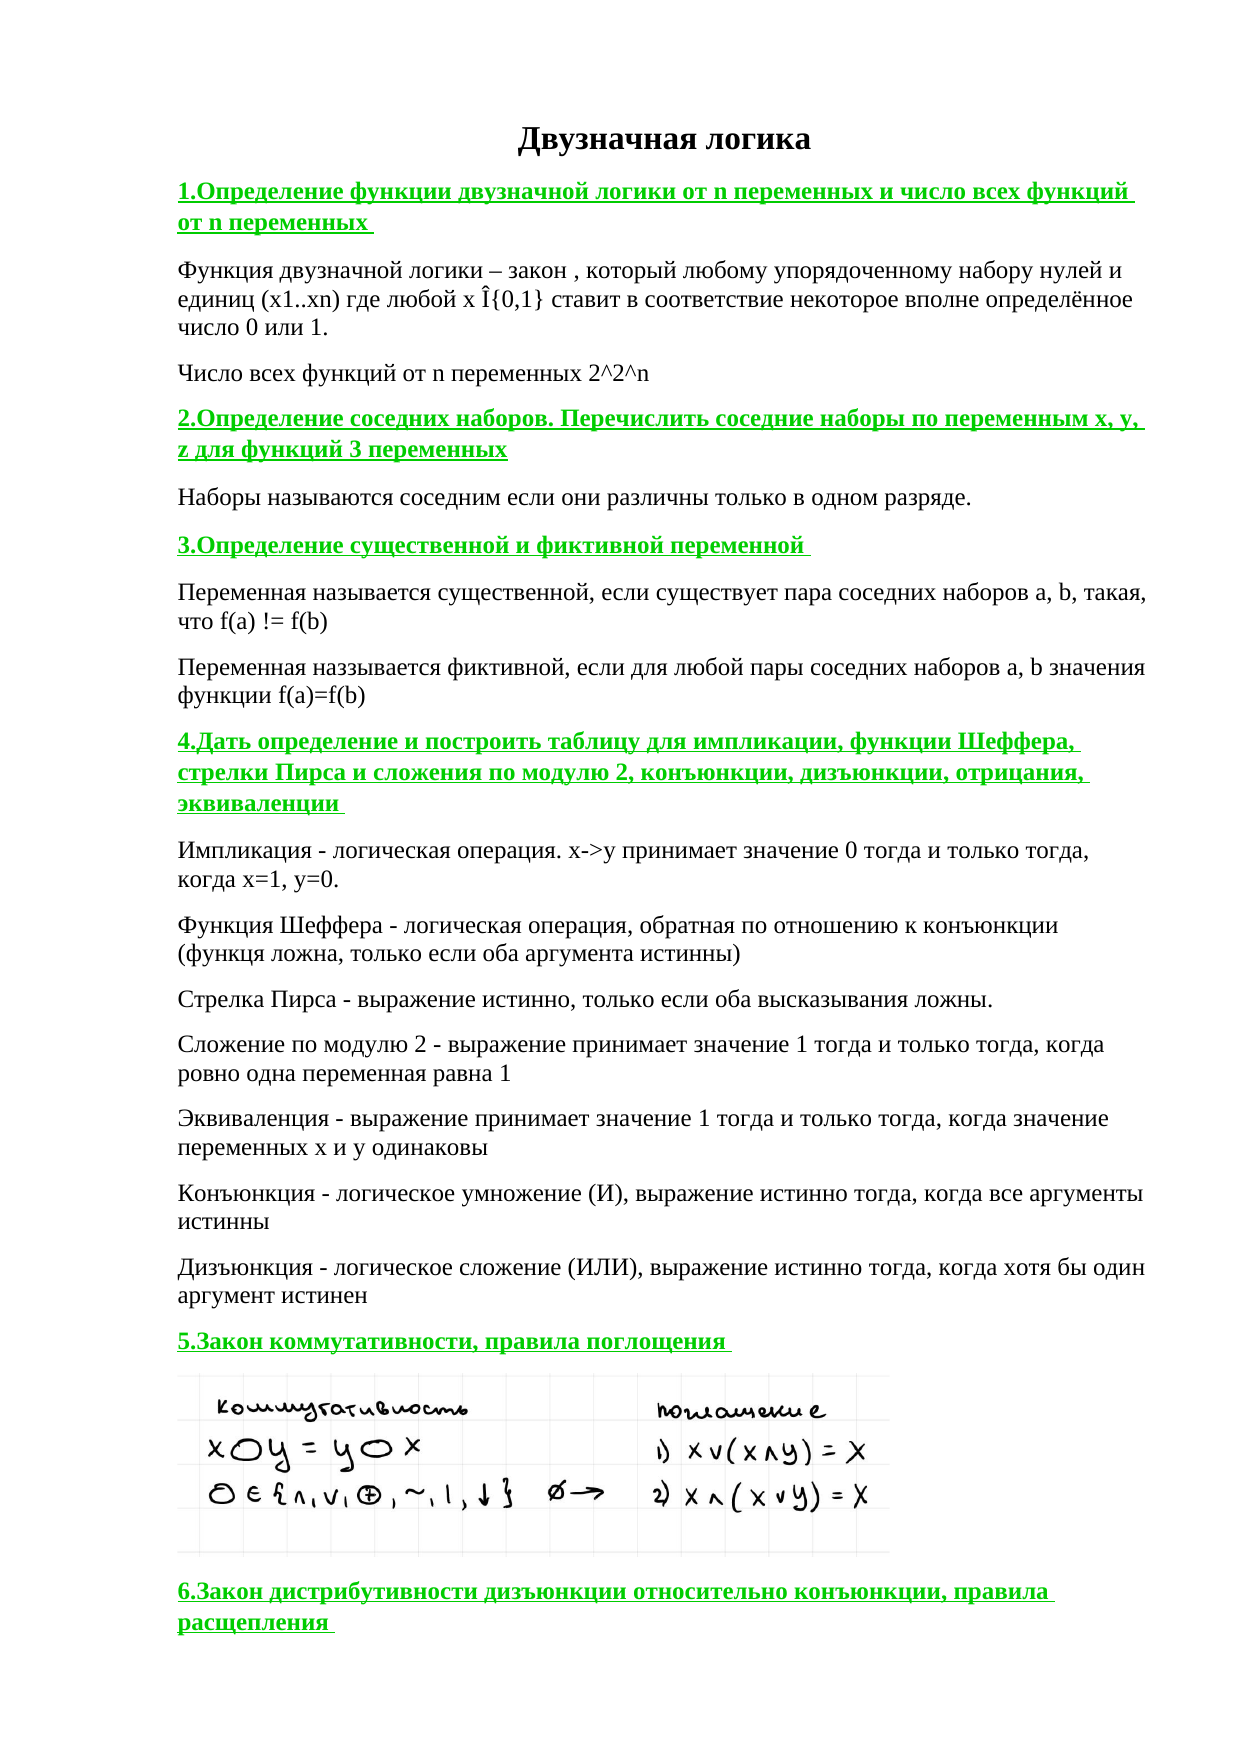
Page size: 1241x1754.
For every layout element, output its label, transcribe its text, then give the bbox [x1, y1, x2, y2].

text 4.Дать определение и построить таблицу для импликации, функции Шеффера, стрелки Пирса и сложения по модулю 2, конъюнкции, дизъюнкции, отрицания, эквиваленции [177, 726, 1152, 817]
text 5.Закон коммутативности, правила поглощения [177, 1326, 1152, 1355]
text Стрелка Пирса - выражение истинно, только если оба высказывания ложны. [177, 984, 1152, 1013]
picture [177, 1373, 890, 1557]
text Функция Шеффера - логическая операция, обратная по отношению к конъюнкции (функця ложна, только если оба аргумента истинны) [177, 910, 1152, 967]
text Конъюнкция - логическое умножение (И), выражение истинно тогда, когда все аргументы истинны [177, 1178, 1152, 1235]
text Число всех функций от n переменных 2^2^n [177, 358, 1152, 387]
text Сложение по модулю 2 - выражение принимает значение 1 тогда и только тогда, когда ровно одна переменная равна 1 [177, 1029, 1152, 1087]
text Наборы называются соседним если они различны только в одном разряде. [177, 482, 1152, 511]
text Переменная называется существенной, если существует пара соседних наборов a, b, такая, что f(a) != f(b) [177, 577, 1152, 635]
text Двузначная логика [177, 118, 1152, 156]
text Импликация - логическая операция. x->y принимает значение 0 тогда и только тогда, когда x=1, y=0. [177, 836, 1152, 893]
text 6.Закон дистрибутивности дизъюнкции относительно конъюнкции, правила расщепления [177, 1576, 1152, 1636]
text 3.Определение существенной и фиктивной переменной [177, 530, 1152, 558]
text Переменная наззывается фиктивной, если для любой пары соседних наборов a, b значения функции f(a)=f(b) [177, 652, 1152, 709]
text 2.Определение соседних наборов. Перечислить соседние наборы по переменным x, y, z для функций 3 переменных [177, 403, 1152, 463]
text Эквиваленция - выражение принимает значение 1 тогда и только тогда, когда значение переменных х и у одинаковы [177, 1103, 1152, 1161]
text Дизъюнкция - логическое сложение (ИЛИ), выражение истинно тогда, когда хотя бы один аргумент истинен [177, 1252, 1152, 1309]
text 1.Определение функции двузначной логики от n переменных и число всех функций от n переменных [177, 176, 1152, 236]
text Функция двузначной логики – закон , который любому упорядоченному набору нулей и единиц (x1..xn) где любой x Î{0,1} ставит в соответствие некоторое вполне определённое число 0 или 1. [177, 255, 1152, 341]
